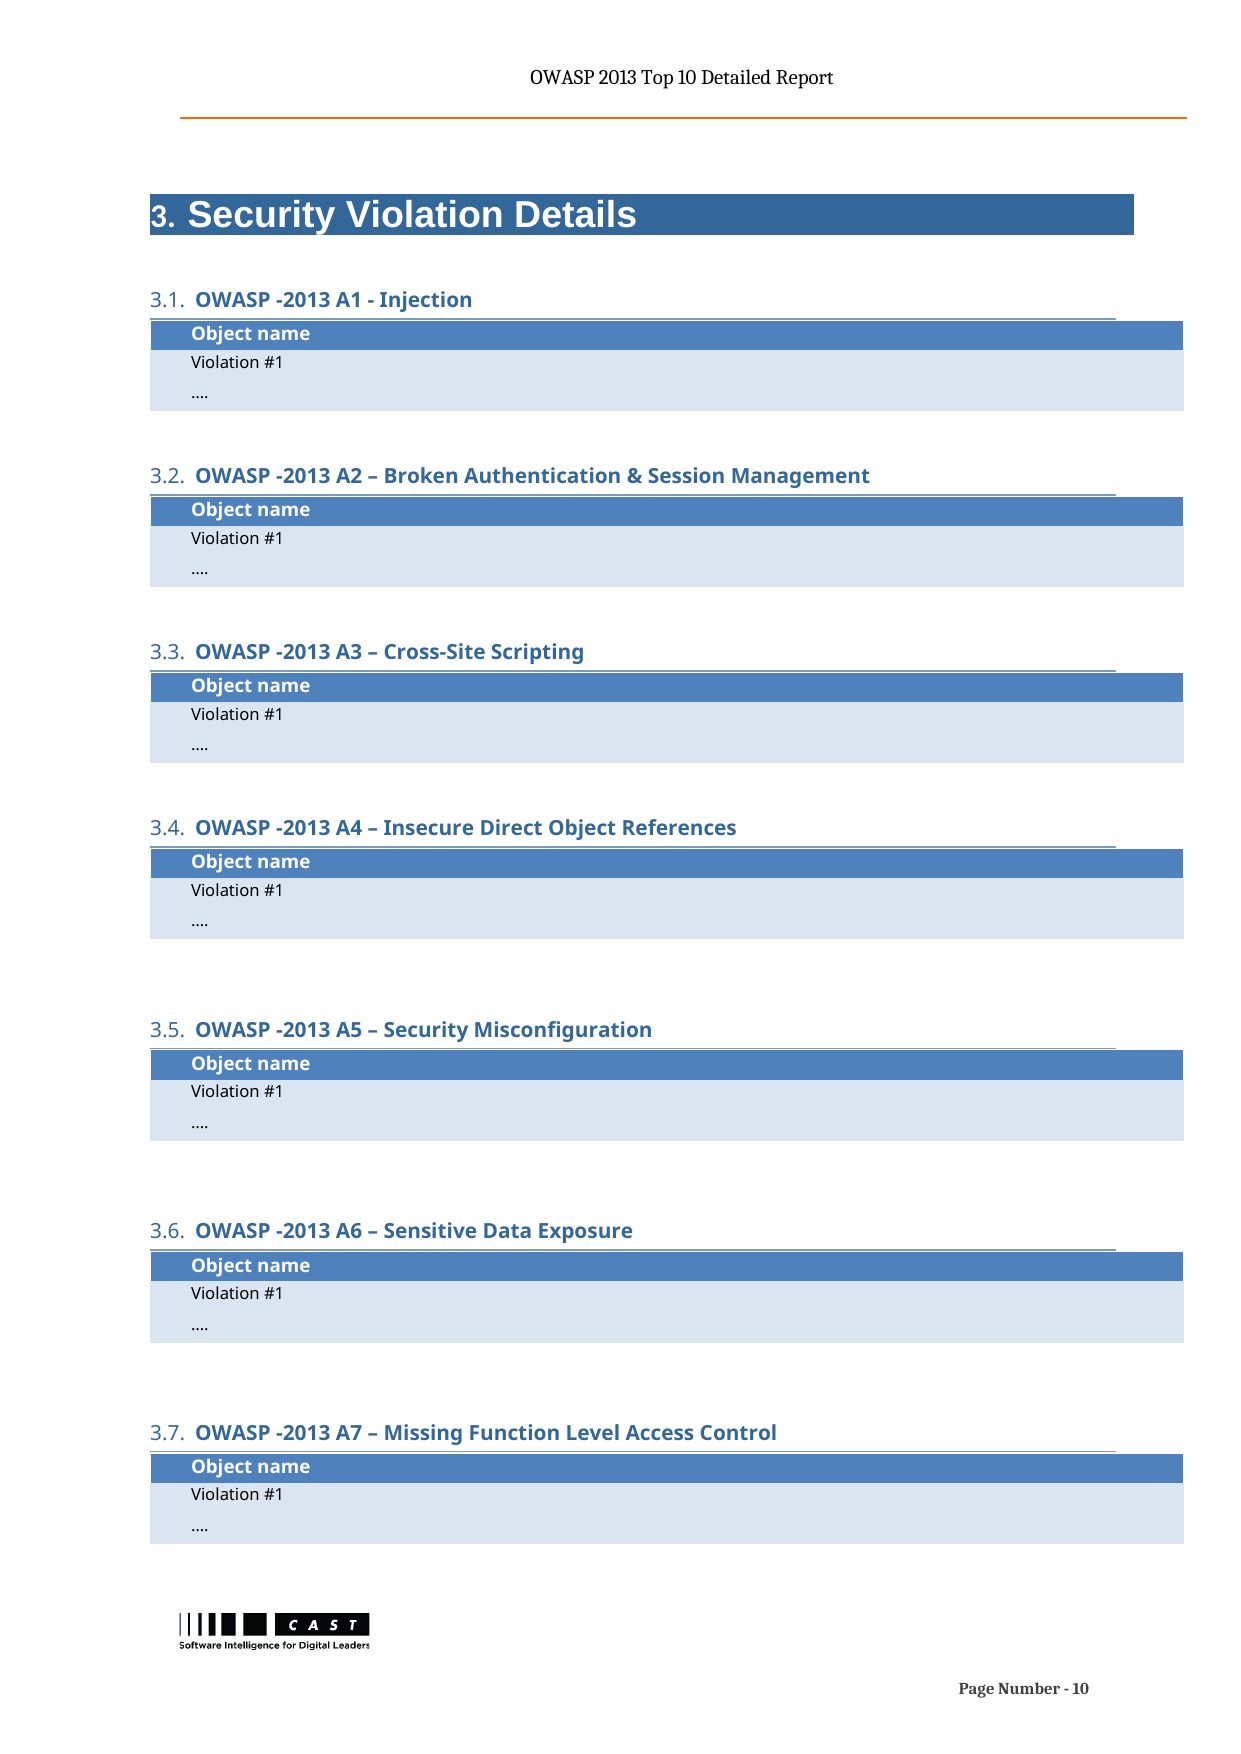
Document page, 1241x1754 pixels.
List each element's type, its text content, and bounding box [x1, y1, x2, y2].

table_header Object name [151, 497, 1183, 526]
table_header Object name [151, 673, 1183, 702]
table_header Object name [151, 1252, 1183, 1281]
table_header Object name [151, 1454, 1183, 1483]
table_header Object name [151, 1050, 1183, 1080]
table_header Object name [151, 321, 1183, 350]
table_cell Violation #1 [150, 1281, 1184, 1312]
subtitle OWASP -2013 A5 – Security Misconfiguration [150, 1015, 1116, 1048]
table_cell …. [150, 1111, 1184, 1141]
subtitle OWASP -2013 A1 - Injection [150, 285, 1116, 318]
table_cell …. [150, 381, 1184, 411]
table_cell Violation #1 [150, 526, 1184, 557]
table_cell Violation #1 [150, 878, 1184, 909]
subtitle OWASP -2013 A3 – Cross-Site Scripting [150, 637, 1116, 670]
subtitle OWASP -2013 A6 – Sensitive Data Exposure [150, 1217, 1116, 1249]
subtitle OWASP -2013 A2 – Broken Authentication & Session Management [150, 461, 1116, 494]
subtitle Security Violation Details [150, 194, 1134, 235]
table_cell …. [150, 557, 1184, 587]
table_cell …. [150, 1514, 1184, 1544]
table_cell …. [150, 1312, 1184, 1343]
table_cell Violation #1 [150, 702, 1184, 733]
table_cell …. [150, 733, 1184, 763]
table_cell Violation #1 [150, 1483, 1184, 1514]
table_cell …. [150, 909, 1184, 939]
picture [179, 1613, 370, 1651]
table_header Object name [151, 849, 1183, 878]
table_cell Violation #1 [150, 1080, 1184, 1111]
subtitle OWASP -2013 A4 – Insecure Direct Object References [150, 813, 1116, 846]
table_cell Violation #1 [150, 350, 1184, 381]
subtitle OWASP -2013 A7 – Missing Function Level Access Control [150, 1418, 1116, 1451]
